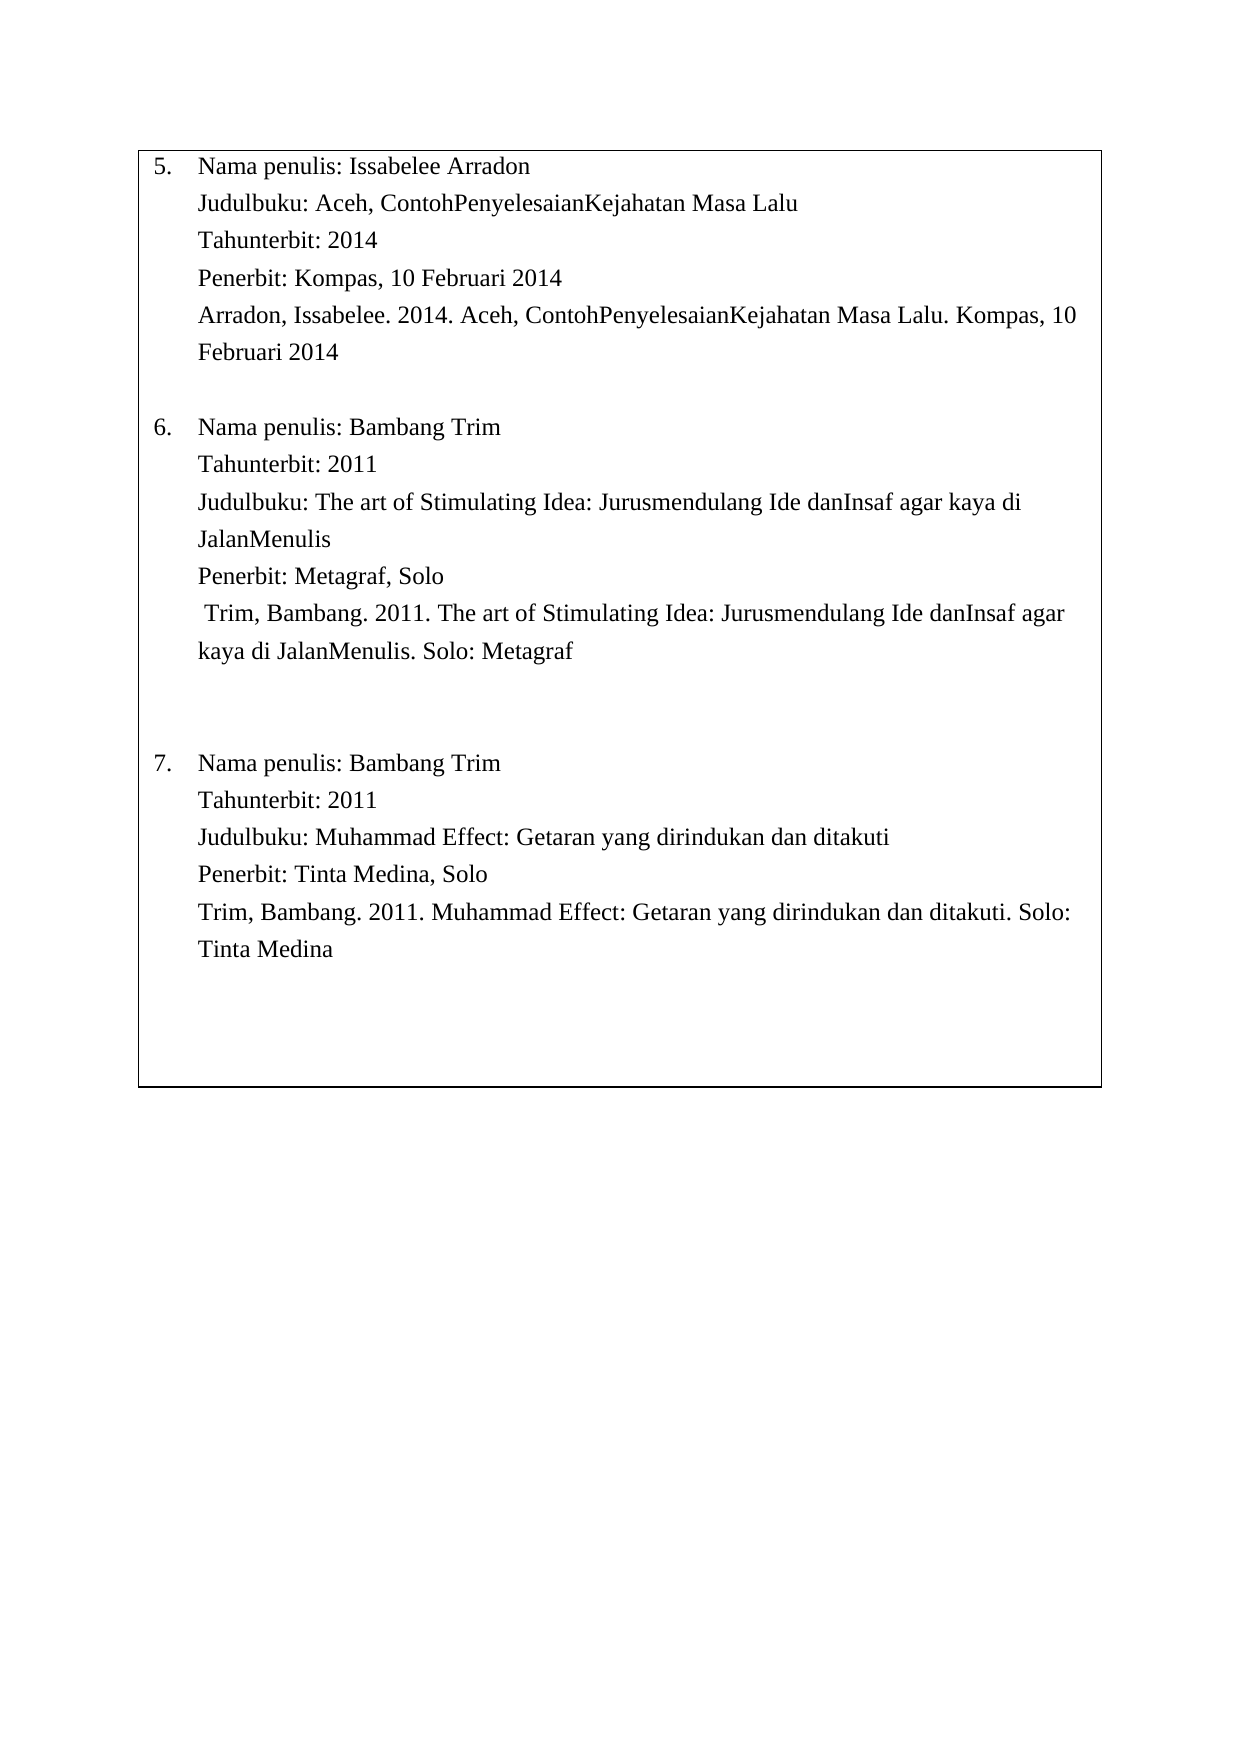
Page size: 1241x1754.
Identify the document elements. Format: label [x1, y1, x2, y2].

table_header [139, 151, 1101, 1086]
